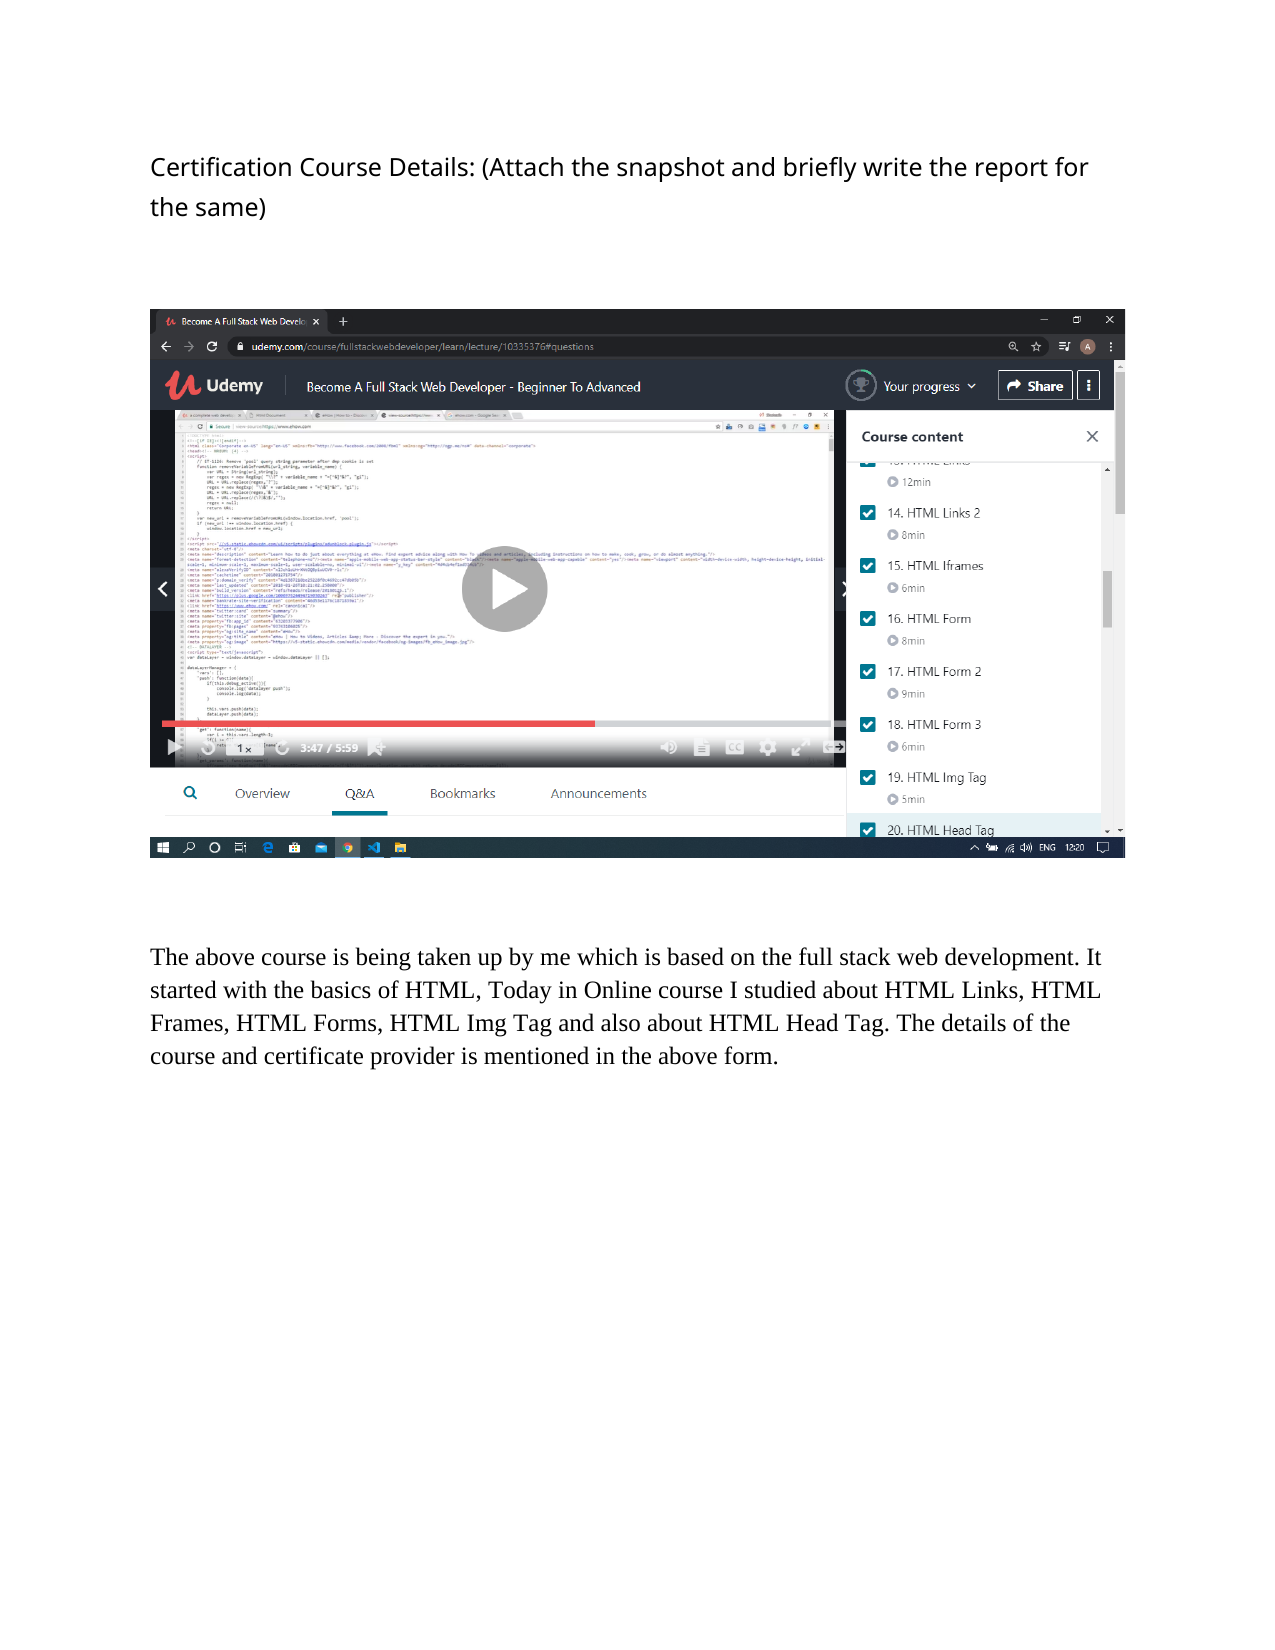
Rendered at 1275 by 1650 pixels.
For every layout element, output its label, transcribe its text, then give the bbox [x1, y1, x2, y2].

picture [150, 309, 1125, 858]
text Certification Course Details: (Attach the snapshot and briefly write the report for the same) [150, 150, 1125, 223]
text The above course is being taken up by me which is based on the full stack web development. It started with the basics of HTML, Today in Online course I studied about HTML Links, HTML Frames, HTML Forms, HTML Img Tag and also about HTML Head Tag. The details of the course and certificate provider is mentioned in the above form. [150, 942, 1125, 1070]
